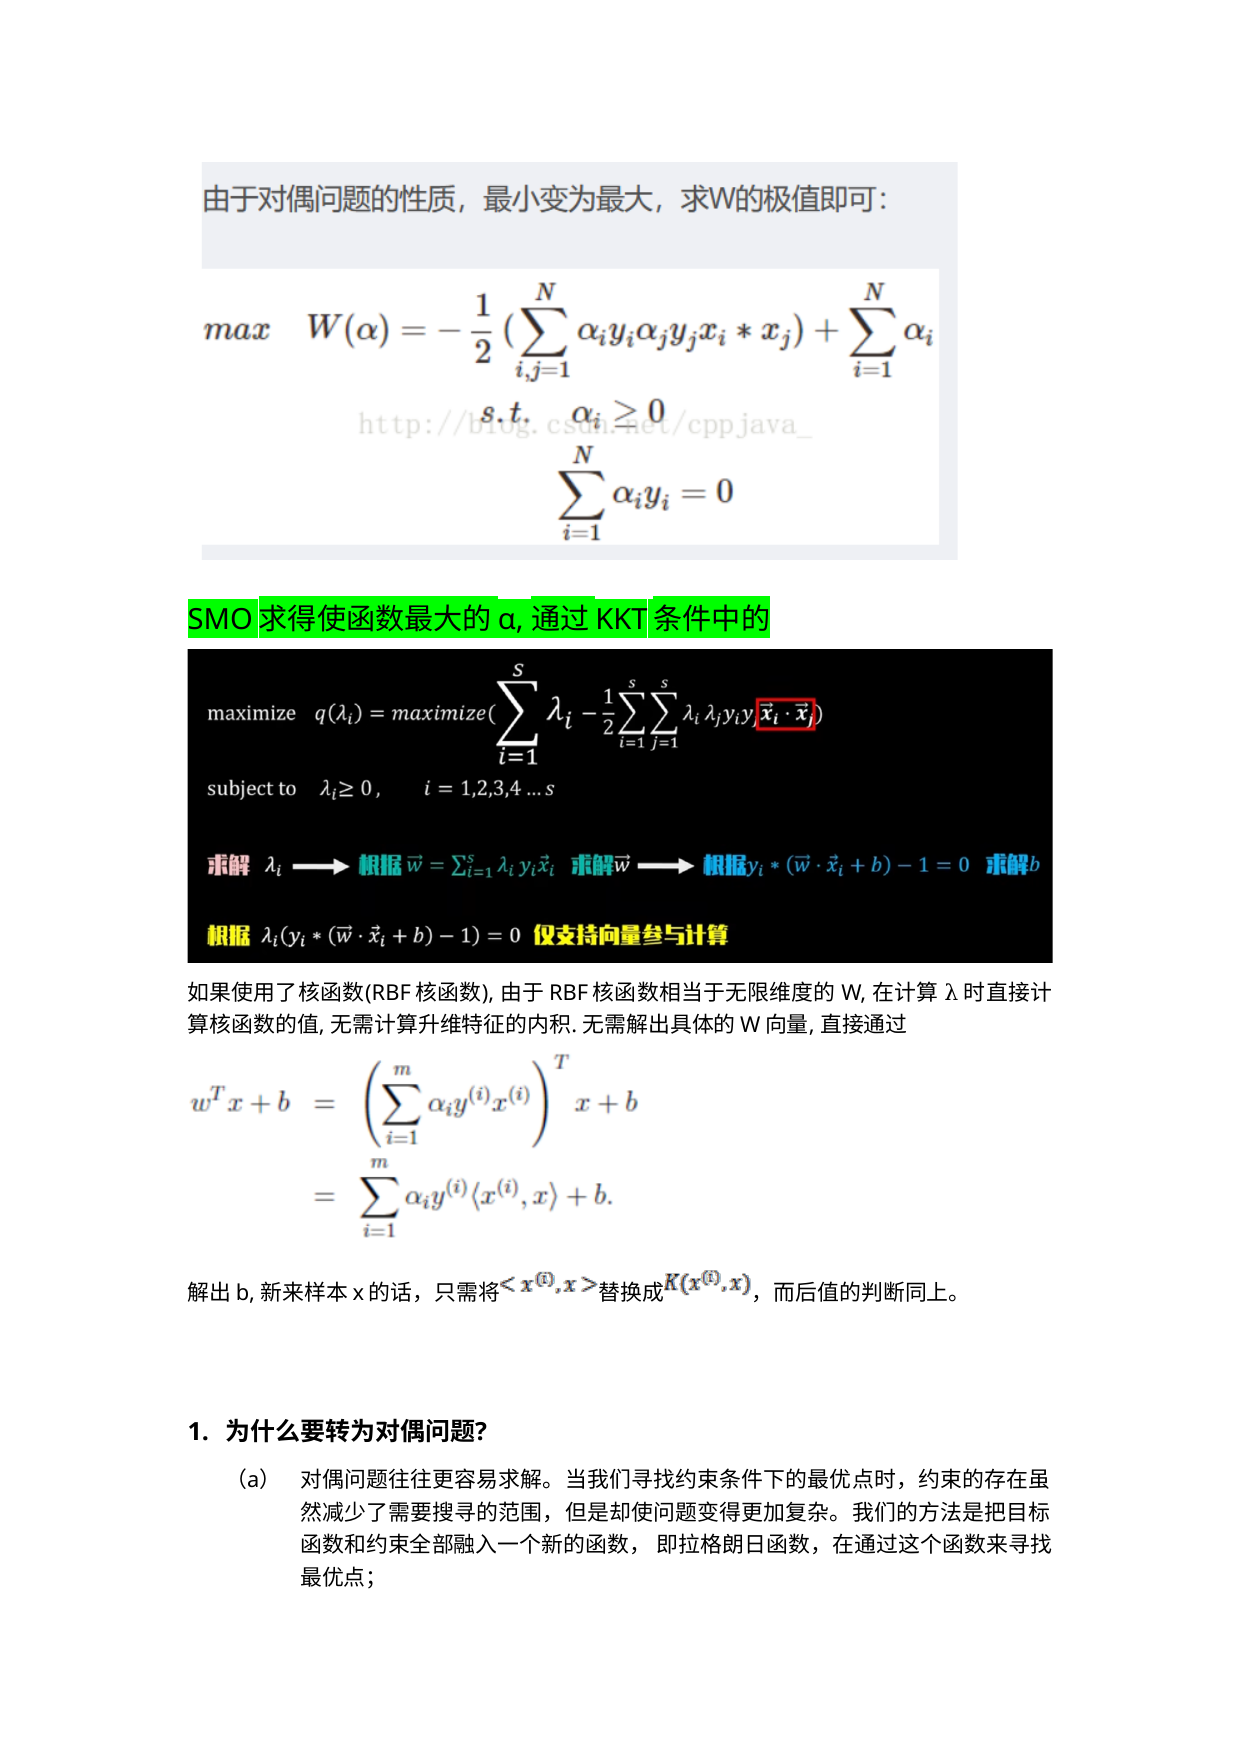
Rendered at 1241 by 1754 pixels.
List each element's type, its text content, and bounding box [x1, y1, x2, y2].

picture [499, 1267, 599, 1300]
text 如果使用了核函数(RBF核函数), 由于RBF核函数相当于无限维度的W, 在计算λ时直接计算核函数的值, 无需计算升维特征的内积. 无需解出具体的W向量, 直接通过 [187, 974, 1053, 1039]
text SMO求得使函数最大的α, 通过KKT条件中的 [187, 584, 1053, 649]
text 解出b, 新来样本x的话，只需将替换成，而后值的判断同上。 [187, 1267, 1053, 1332]
picture [664, 1267, 752, 1300]
list 为什么要转为对偶问题? [187, 1397, 1053, 1462]
picture [187, 162, 958, 560]
picture [187, 1039, 664, 1245]
picture [187, 649, 1053, 963]
list 对偶问题往往更容易求解。当我们寻找约束条件下的最优点时，约束的存在虽然减少了需要搜寻的范围，但是却使问题变得更加复杂。我们的方法是把目标函数和约束全部融入一个新的函数， 即拉格朗日函数，在通过这个函数来寻找最优点； [225, 1462, 1053, 1592]
